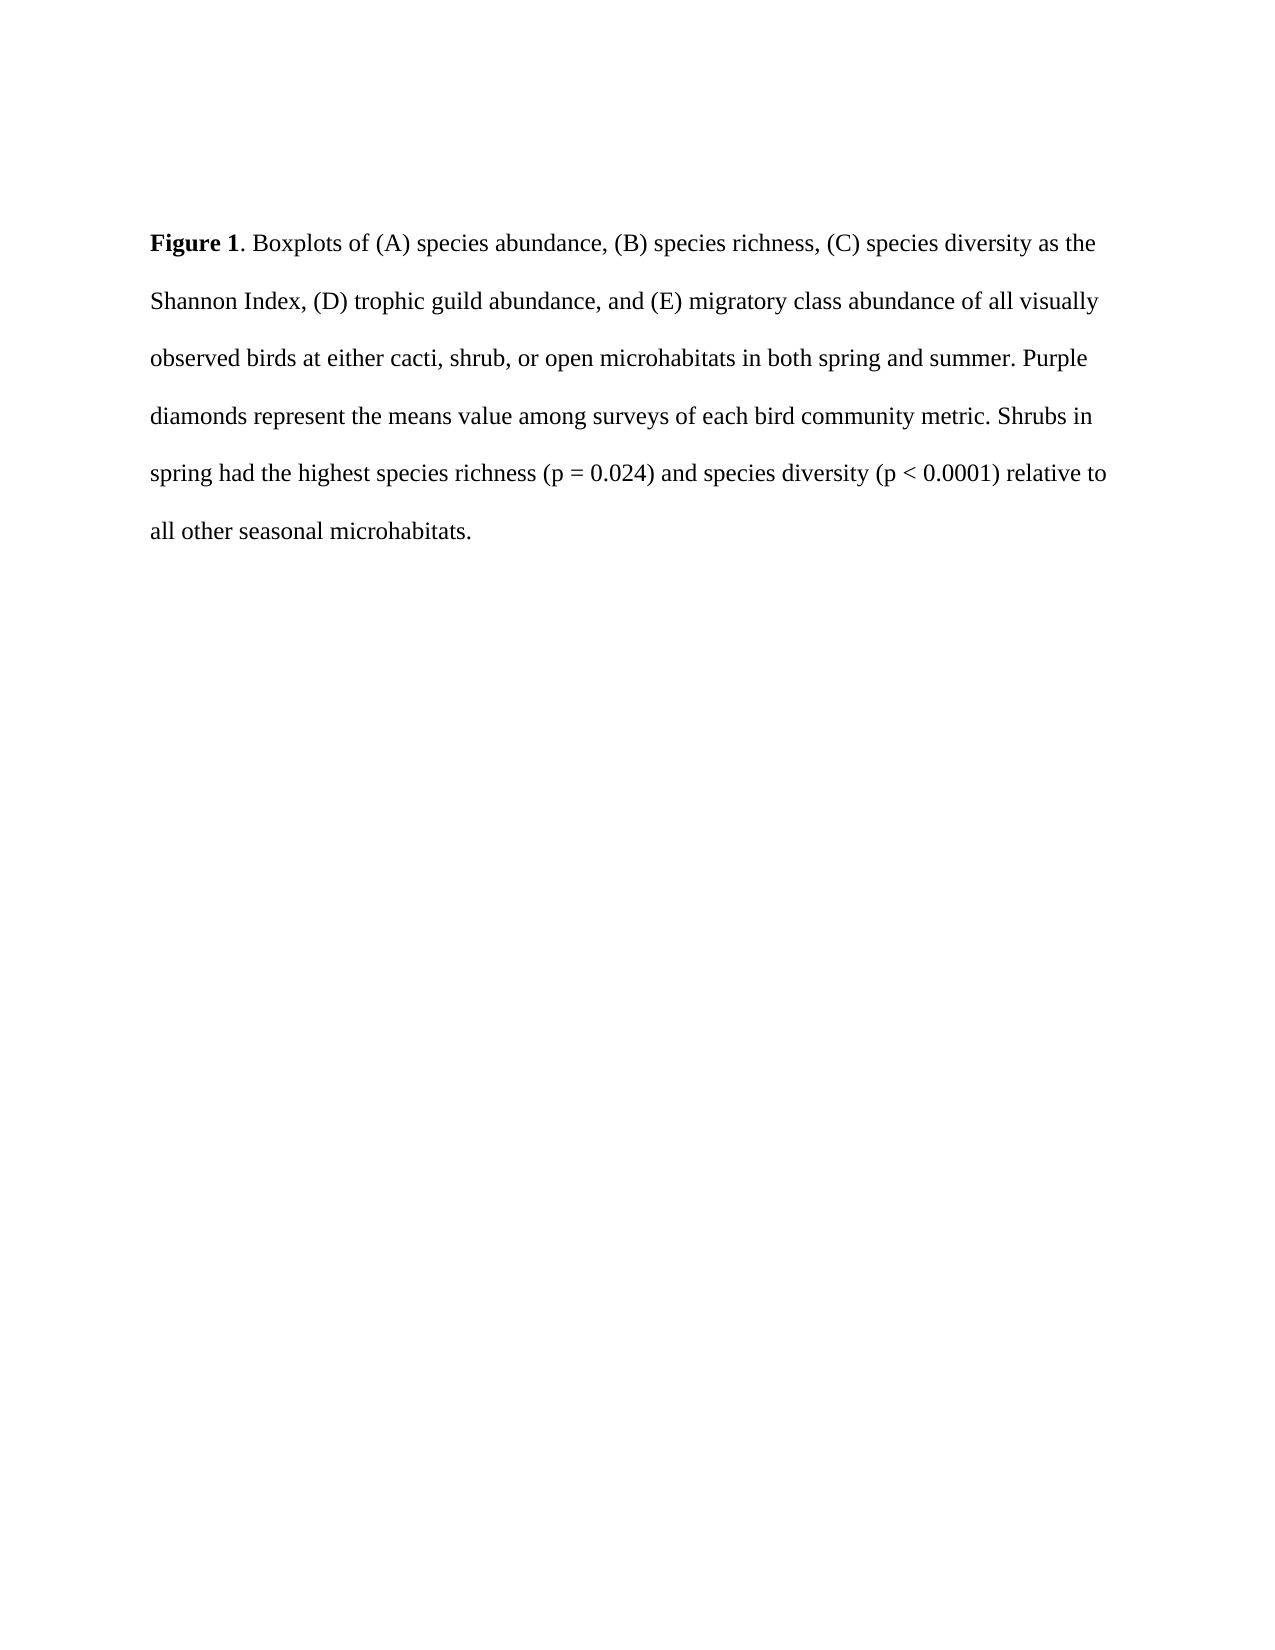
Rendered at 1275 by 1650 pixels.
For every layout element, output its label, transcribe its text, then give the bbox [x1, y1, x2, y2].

text Figure 1. Boxplots of (A) species abundance, (B) species richness, (C) species diversity as the Shannon Index, (D) trophic guild abundance, and (E) migratory class abundance of all visually observed birds at either cacti, shrub, or open microhabitats in both spring and summer. Purple diamonds represent the means value among surveys of each bird community metric. Shrubs in spring had the highest species richness (p = 0.024) and species diversity (p < 0.0001) relative to all other seasonal microhabitats. [150, 228, 1125, 544]
